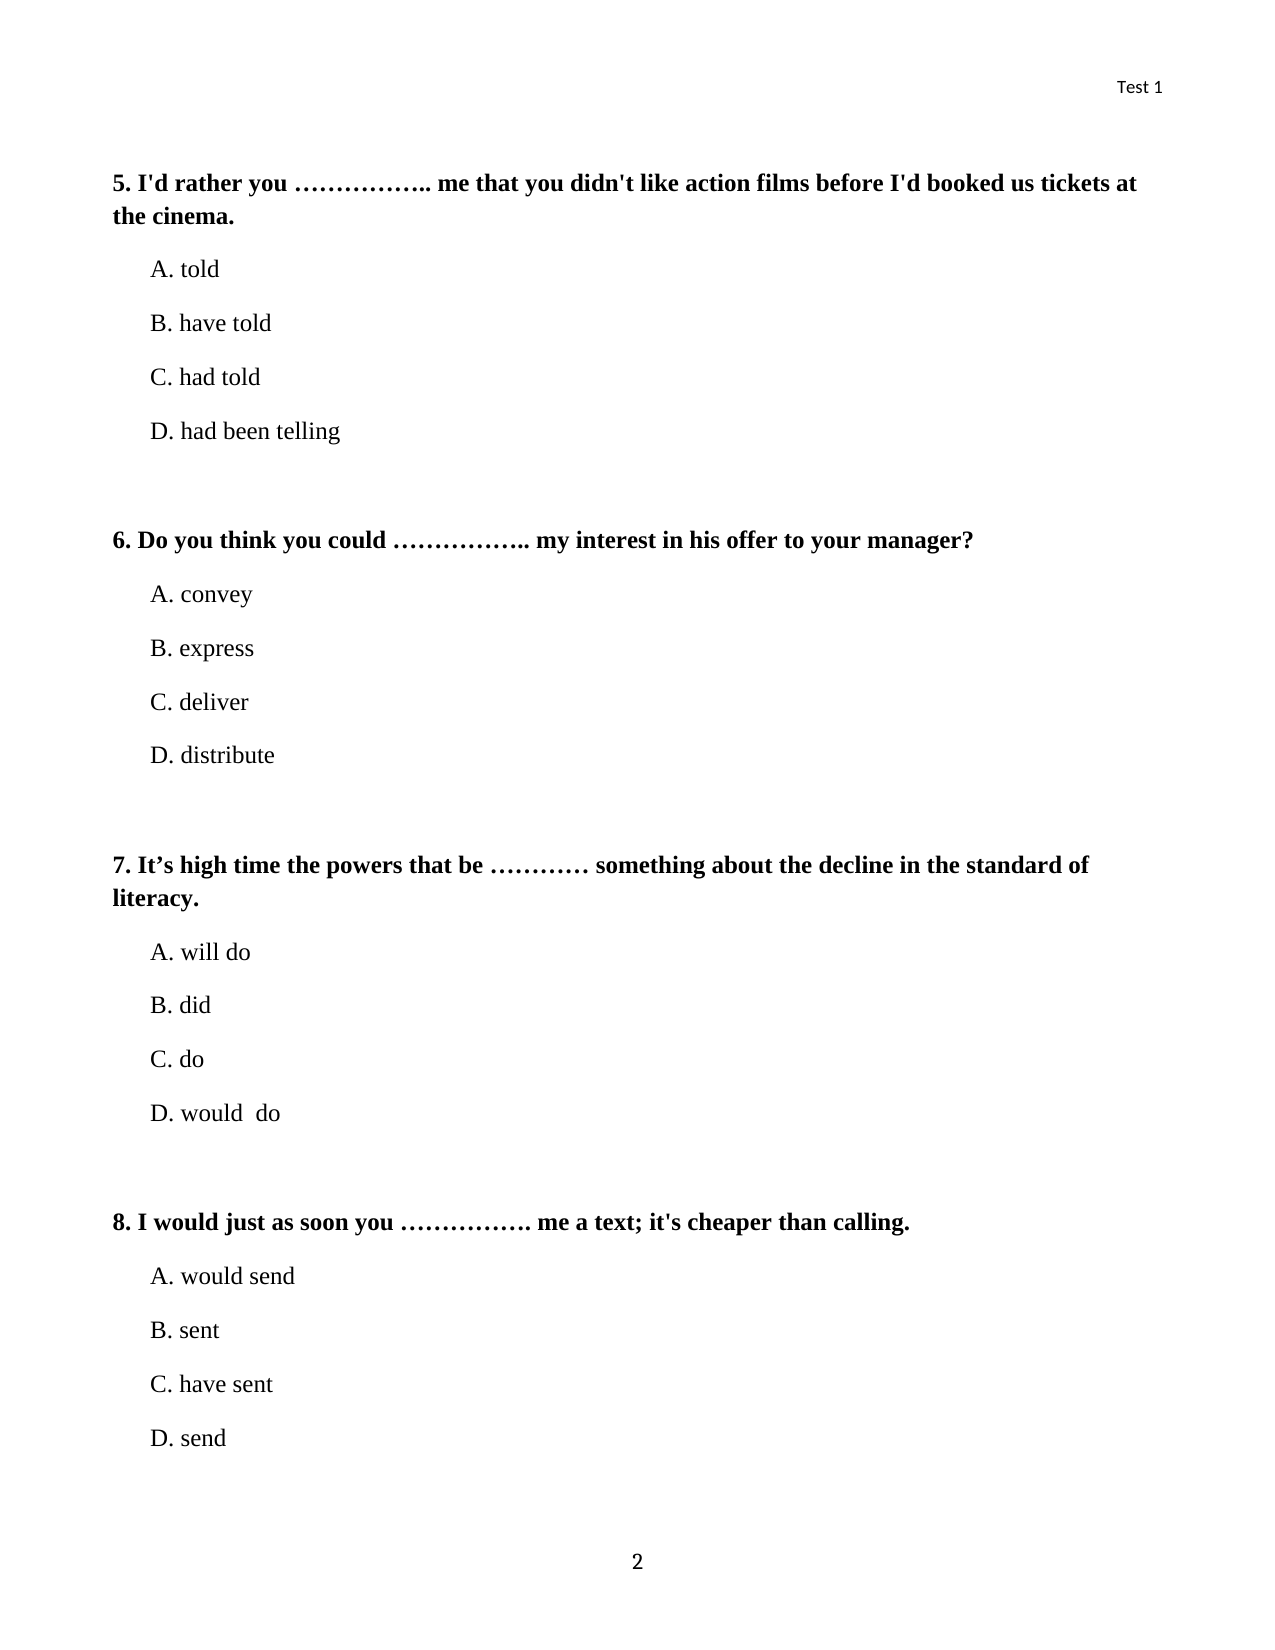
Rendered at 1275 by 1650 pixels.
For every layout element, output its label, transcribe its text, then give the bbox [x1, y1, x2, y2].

text C. deliver [150, 687, 1162, 716]
text D. distribute [150, 741, 1162, 769]
text D. send [150, 1423, 1162, 1451]
text 5. I'd rather you …………….. me that you didn't like action films before I'd booked us tickets at the cinema. [112, 168, 1162, 229]
text C. have sent [150, 1369, 1162, 1397]
text D. had been telling [150, 416, 1162, 445]
text D. would do [150, 1098, 1162, 1127]
text A. will do [150, 937, 1162, 965]
text C. had told [150, 362, 1162, 391]
text B. sent [150, 1315, 1162, 1344]
text 7. It’s high time the powers that be ………… something about the decline in the standard of literacy. [112, 850, 1162, 911]
text C. do [150, 1044, 1162, 1073]
text B. did [150, 990, 1162, 1019]
text B. express [150, 633, 1162, 662]
text 6. Do you think you could …………….. my interest in his offer to your manager? [112, 525, 1162, 554]
text B. have told [150, 308, 1162, 337]
text 8. I would just as soon you ……………. me a text; it's cheaper than calling. [112, 1207, 1162, 1236]
text A. would send [150, 1261, 1162, 1290]
text A. convey [150, 579, 1162, 608]
text A. told [150, 254, 1162, 283]
